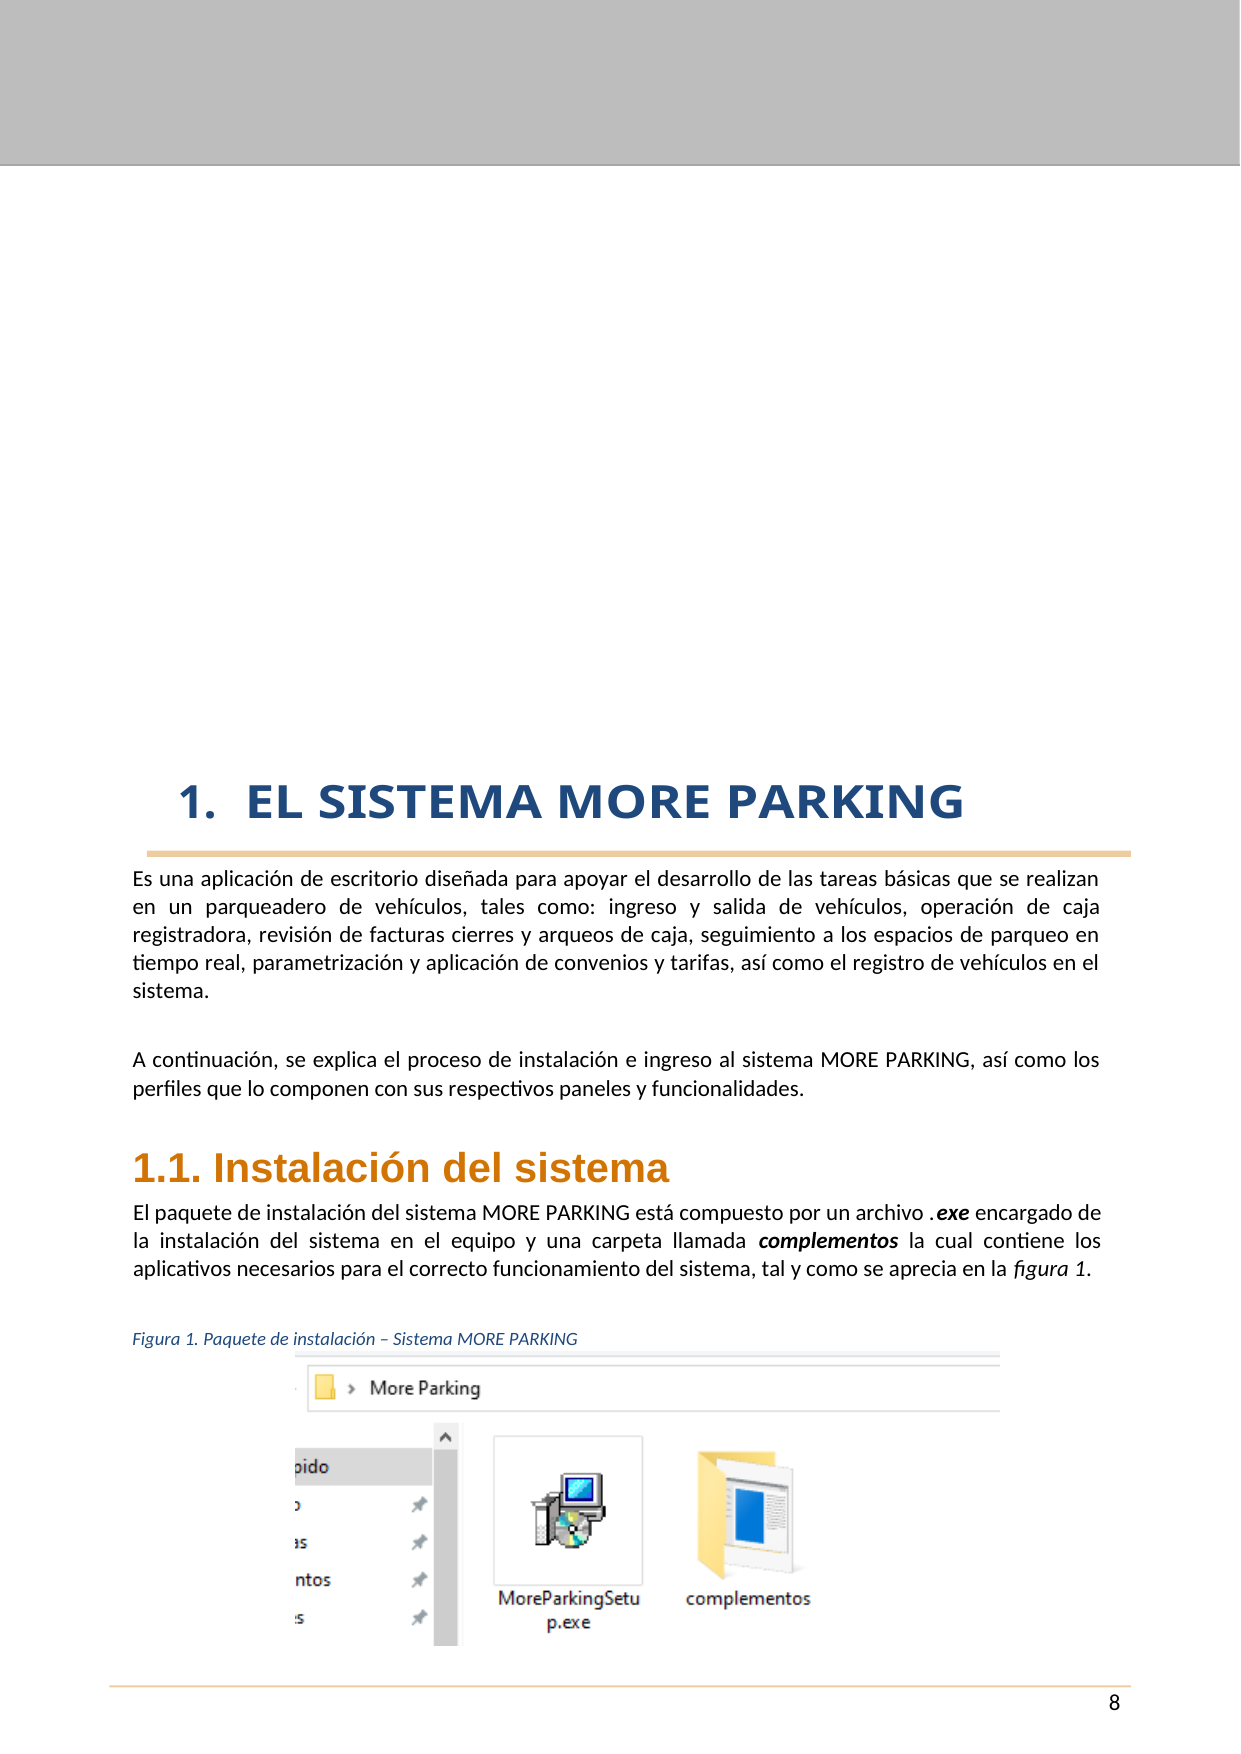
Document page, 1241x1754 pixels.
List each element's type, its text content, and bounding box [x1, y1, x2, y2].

list Instalación del sistema [132, 1143, 1101, 1191]
list Es una aplicación de escritorio diseñada para apoyar el desarrollo de las tareas básicas que se realizan en un parqueadero de vehículos, tales como: ingreso y salida de vehículos, operación de caja registradora, revisión de facturas cierres y arqueos de caja, seguimiento a los espacios de parqueo en tiempo real, parametrización y aplicación de convenios y tarifas, así como el registro de vehículos en el sistema. [132, 856, 1101, 1004]
picture [295, 1351, 1000, 1646]
text Figura 1. Paquete de instalación – Sistema MORE PARKING [132, 1327, 1181, 1350]
list A continuación, se explica el proceso de instalación e ingreso al sistema MORE PARKING, así como los perfiles que lo componen con sus respectivos paneles y funcionalidades. [132, 1046, 1101, 1102]
subtitle EL SISTEMA MORE PARKING [177, 769, 1181, 832]
list El paquete de instalación del sistema MORE PARKING está compuesto por un archivo .exe encargado de la instalación del sistema en el equipo y una carpeta llamada complementos la cual contiene los aplicativos necesarios para el correcto funcionamiento del sistema, tal y como se aprecia en la figura 1. [133, 1198, 1101, 1282]
